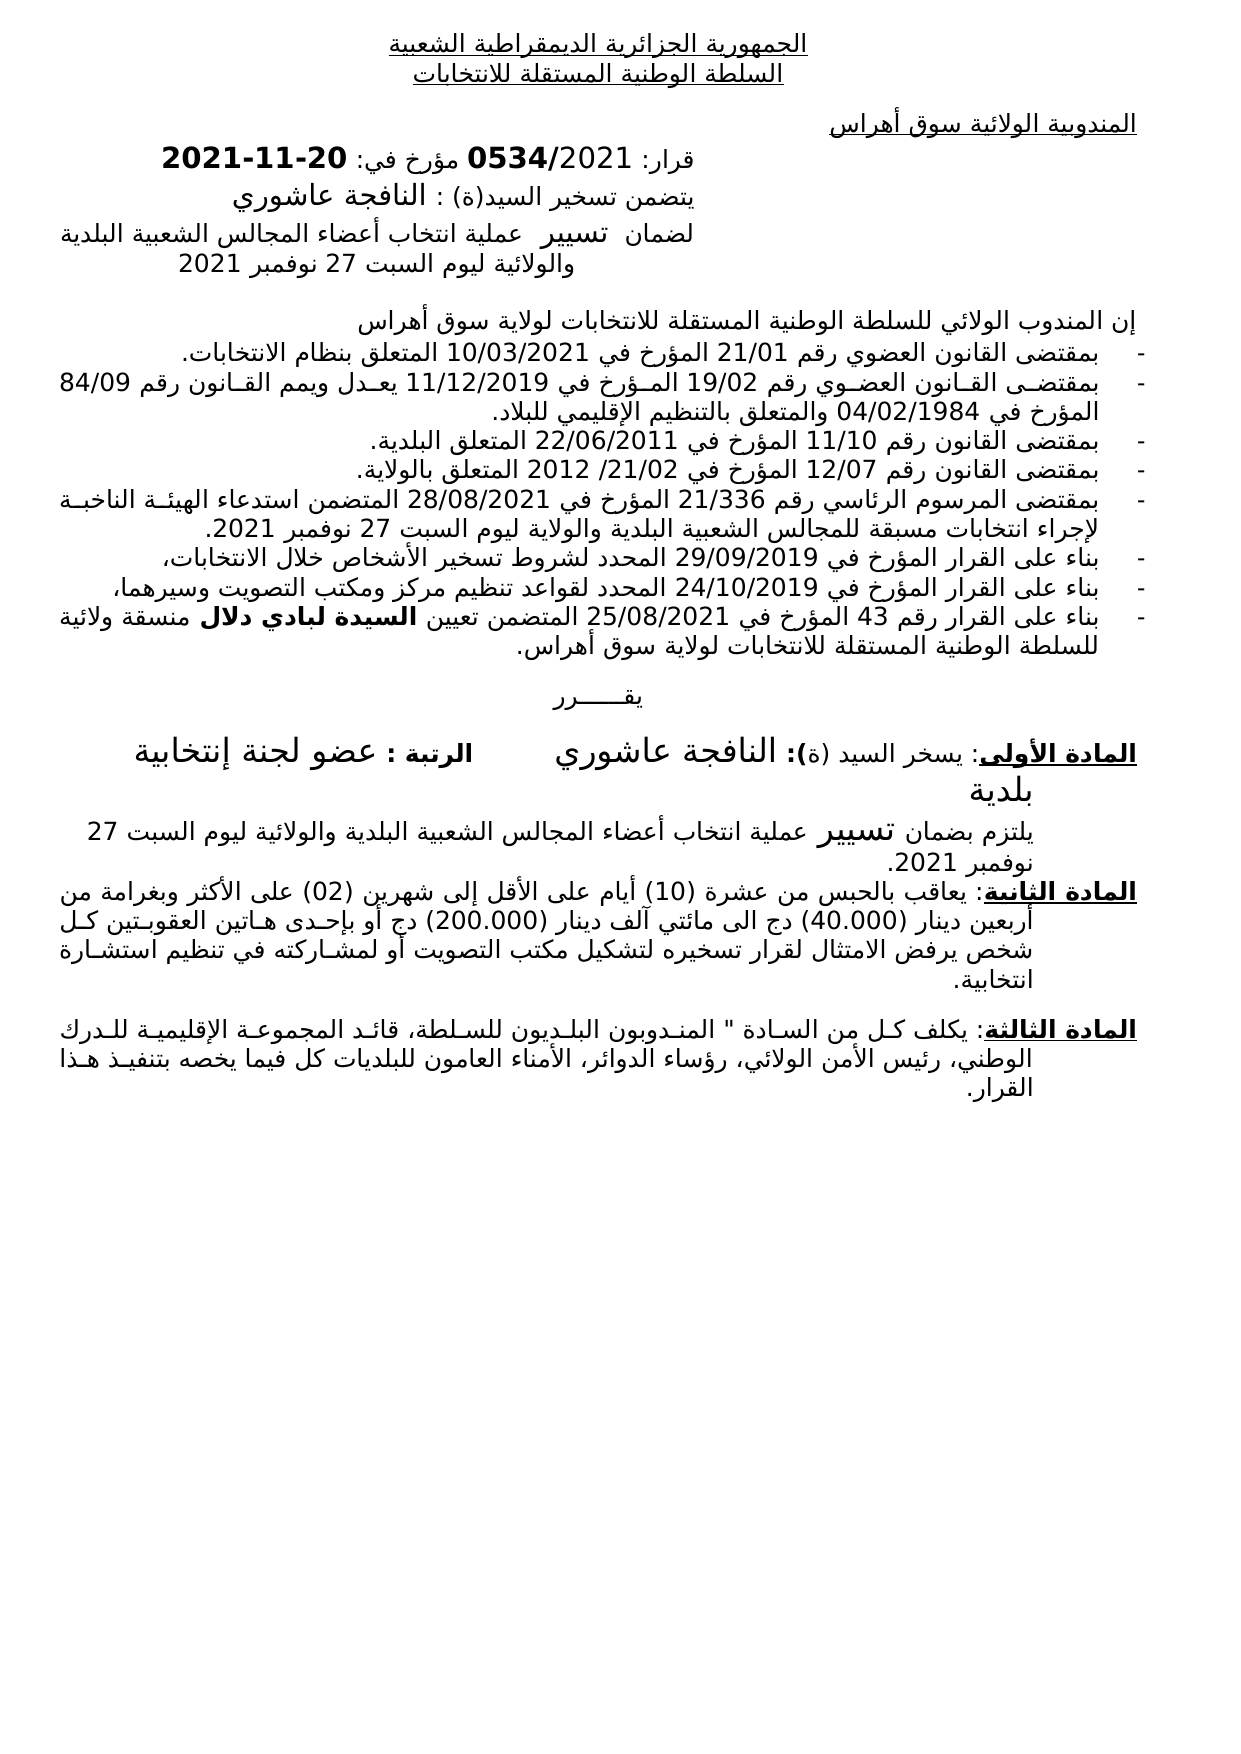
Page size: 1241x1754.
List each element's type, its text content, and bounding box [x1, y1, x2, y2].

list بناء على القرار المؤرخ في 24/10/2019 المحدد لقواعد تنظيم مركز ومكتب التصويت وسيرهما، [59, 573, 1137, 602]
text المندوبية الولائية سوق أهراس [59, 109, 1137, 138]
text يتضمن تسخير السيد(ة) : النافجة عاشوري [59, 178, 1137, 212]
text المادة الأولى: يسخر السيد (ة): النافجة عاشوري الرتبة : عضو لجنة إنتخابية بلدية [59, 732, 1137, 809]
text لضمان تسيير عملية انتخاب أعضاء المجالس الشعبية البلدية والولائية ليوم السبت 27 نوفمبر 2021 [59, 215, 694, 278]
text المادة الثانية: يعاقب بالحبس من عشرة (10) أيام على الأقل إلى شهرين (02) على الأكثر وبغرامة من أربعين دينار (40.000) دج الى مائتي آلف دينار (200.000) دج أو بإحدى هاتين العقوبتين كل شخص يرفض الامتثال لقرار تسخيره لتشكيل مكتب التصويت أو لمشاركته في تنظيم استشارة انتخابية. [59, 877, 1137, 994]
list بمقتضى المرسوم الرئاسي رقم 21/336 المؤرخ في 28/08/2021 المتضمن استدعاء الهيئة الناخبة لإجراء انتخابات مسبقة للمجالس الشعبية البلدية والولاية ليوم السبت 27 نوفمبر 2021. [59, 485, 1137, 543]
text يقــــــرر [59, 682, 1137, 711]
text المادة الثالثة: يكلف كل من السادة " المندوبون البلديون للسلطة، قائد المجموعة الإقليمية للدرك الوطني، رئيس الأمن الولائي، رؤساء الدوائر، الأمناء العامون للبلديات كل فيما يخصه بتنفيذ هذا القرار. [59, 1015, 1137, 1102]
text قرار: 0534/2021 مؤرخ في: 20-11-2021 [59, 141, 1137, 175]
list بناء على القرار رقم 43 المؤرخ في 25/08/2021 المتضمن تعيين السيدة لبادي دلال منسقة ولائية للسلطة الوطنية المستقلة للانتخابات لولاية سوق أهراس. [59, 602, 1137, 661]
list بناء على القرار المؤرخ في 29/09/2019 المحدد لشروط تسخير الأشخاص خلال الانتخابات، [59, 543, 1137, 573]
list بمقتضى القانون العضوي رقم 21/01 المؤرخ في 10/03/2021 المتعلق بنظام الانتخابات. [59, 338, 1137, 368]
text يلتزم بضمان تسيير عملية انتخاب أعضاء المجالس الشعبية البلدية والولائية ليوم السبت 27 نوفمبر 2021. [59, 809, 1034, 877]
list بمقتضى القانون رقم 11/10 المؤرخ في 22/06/2011 المتعلق البلدية. [59, 426, 1137, 456]
text الجمهورية الجزائرية الديمقراطية الشعبية [59, 29, 1137, 59]
text إن المندوب الولائي للسلطة الوطنية المستقلة للانتخابات لولاية سوق أهراس [59, 306, 1137, 335]
list بمقتضى القانون رقم 12/07 المؤرخ في 21/02/ 2012 المتعلق بالولاية. [59, 456, 1137, 485]
list بمقتضى القانون العضوي رقم 19/02 المؤرخ في 11/12/2019 يعدل ويمم القانون رقم 84/09 المؤرخ في 04/02/1984 والمتعلق بالتنظيم الإقليمي للبلاد. [59, 368, 1137, 426]
text السلطة الوطنية المستقلة للانتخابات [59, 59, 1137, 88]
